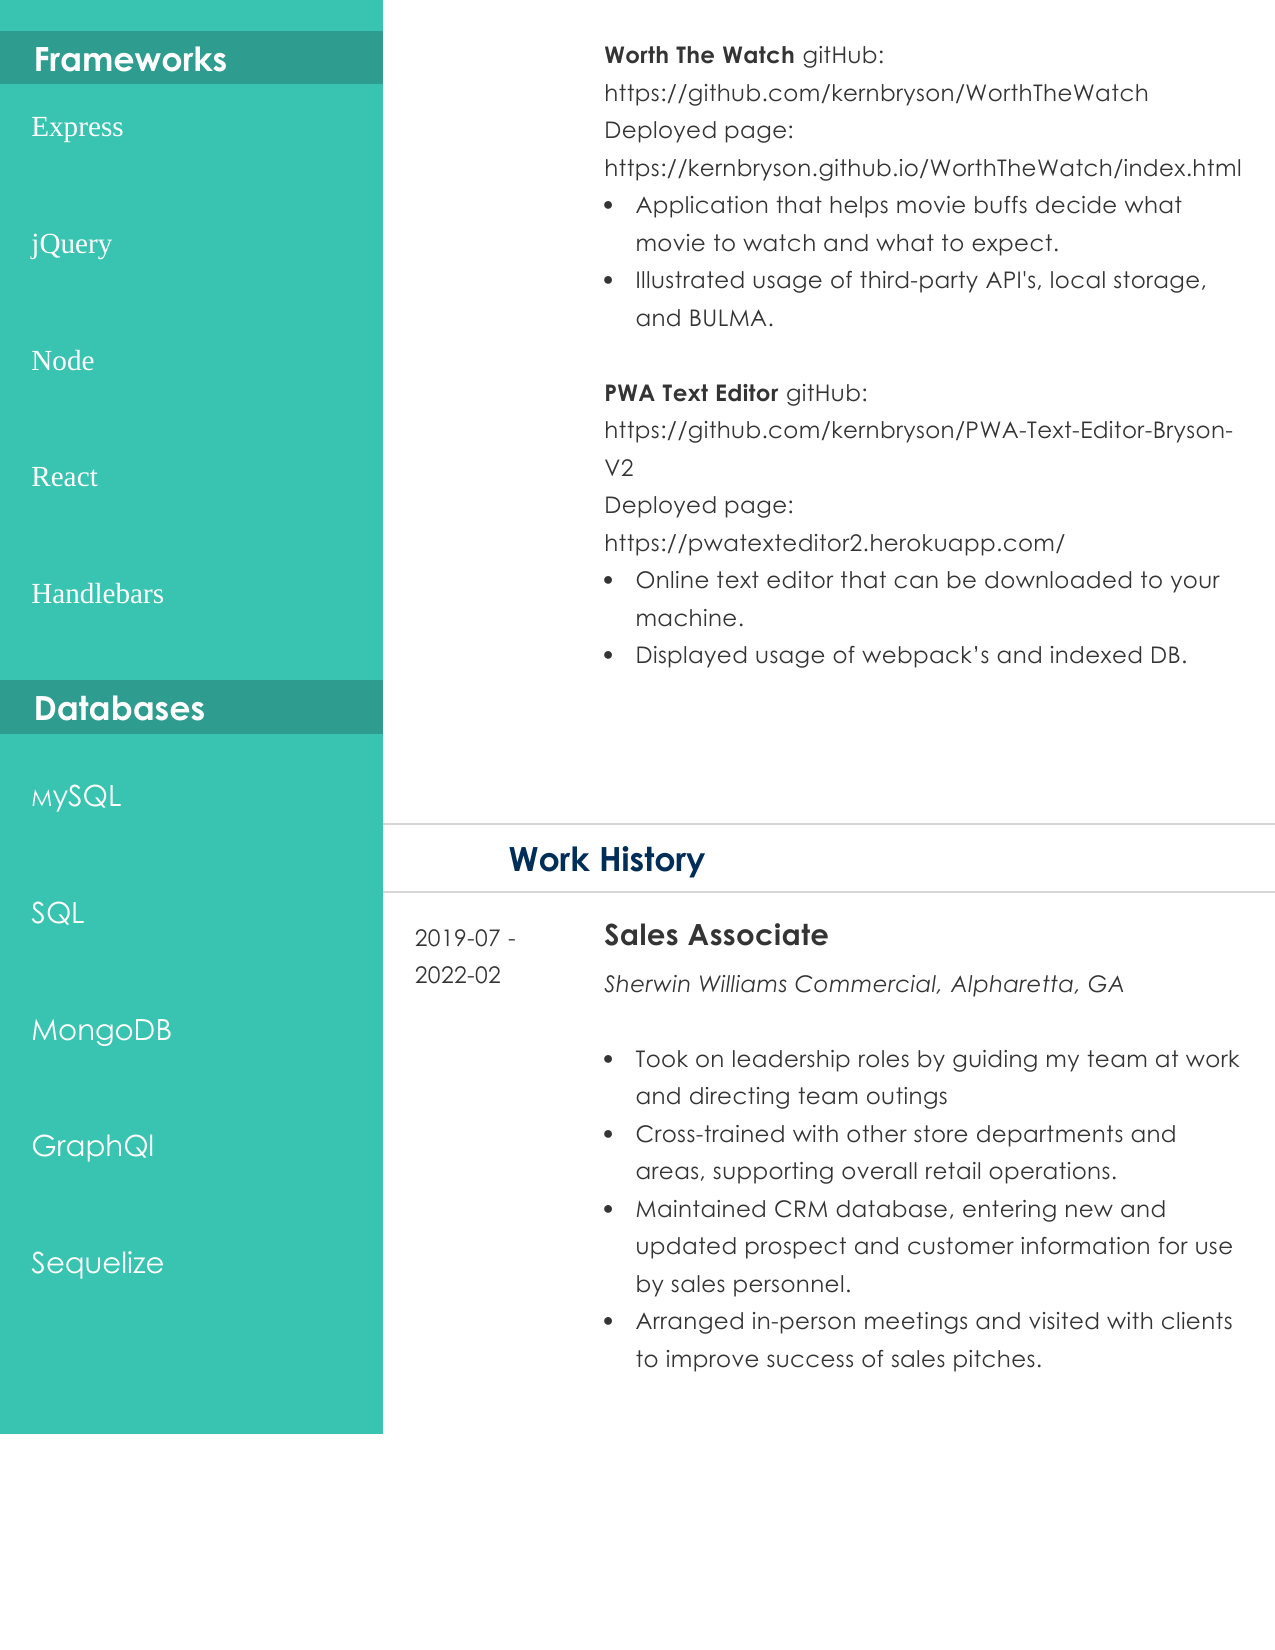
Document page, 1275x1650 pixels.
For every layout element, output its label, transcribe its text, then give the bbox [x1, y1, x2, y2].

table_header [0, 0, 383, 31]
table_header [0, 84, 383, 680]
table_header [383, 0, 1275, 823]
